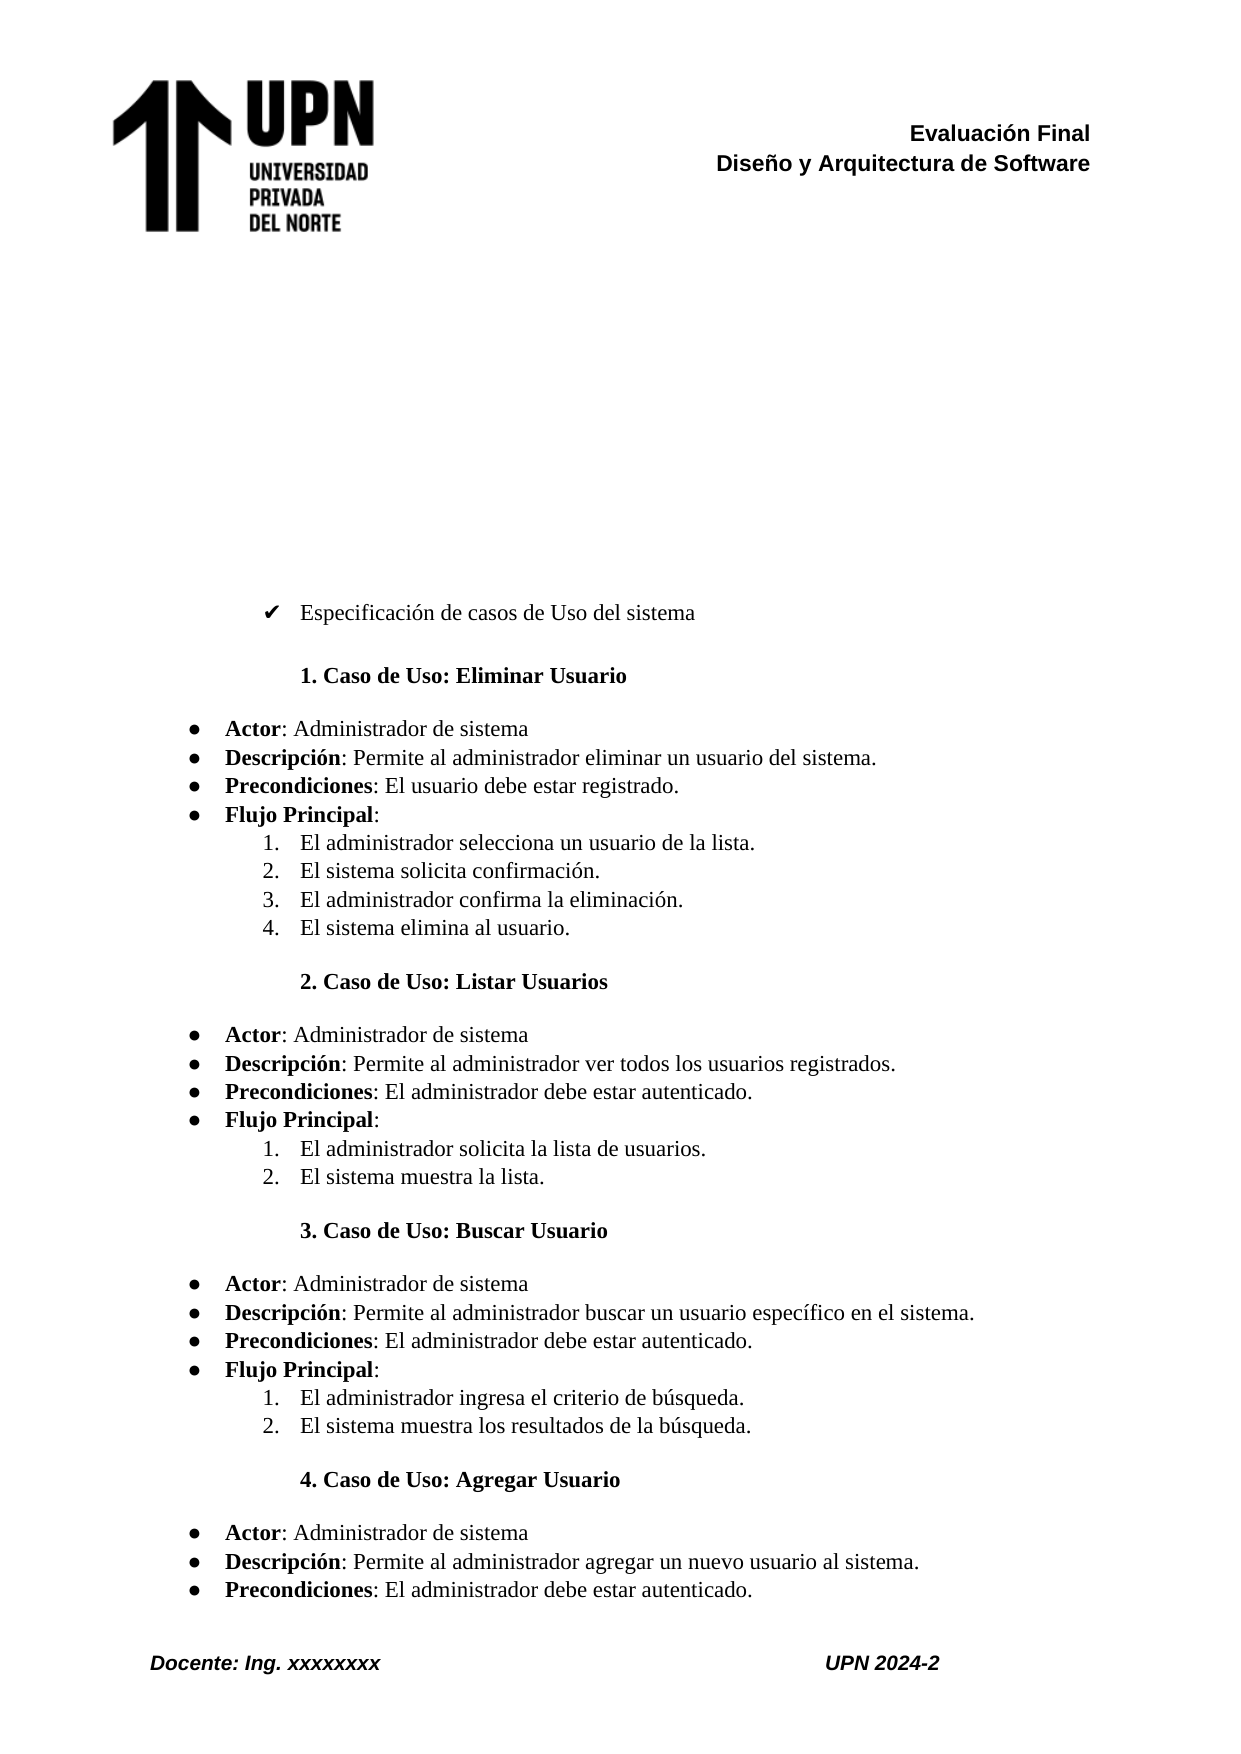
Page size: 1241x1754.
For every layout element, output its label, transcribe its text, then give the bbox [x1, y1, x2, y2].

list Actor: Administrador de sistema [187, 1519, 1090, 1546]
list El sistema muestra los resultados de la búsqueda. [262, 1412, 1090, 1439]
subtitle 2. Caso de Uso: Listar Usuarios [300, 968, 1090, 994]
subtitle 3. Caso de Uso: Buscar Usuario [300, 1217, 1090, 1243]
list Actor: Administrador de sistema [187, 1021, 1090, 1048]
list El administrador confirma la eliminación. [262, 886, 1090, 912]
list El sistema elimina al usuario. [262, 914, 1090, 941]
list Precondiciones: El administrador debe estar autenticado. [187, 1576, 1090, 1603]
subtitle 1. Caso de Uso: Eliminar Usuario [300, 662, 1090, 688]
list Precondiciones: El administrador debe estar autenticado. [187, 1078, 1090, 1104]
list Descripción: Permite al administrador eliminar un usuario del sistema. [187, 744, 1090, 770]
list Precondiciones: El administrador debe estar autenticado. [187, 1327, 1090, 1353]
list Flujo Principal: [187, 801, 1090, 827]
list Descripción: Permite al administrador ver todos los usuarios registrados. [187, 1050, 1090, 1076]
subtitle 4. Caso de Uso: Agregar Usuario [300, 1466, 1090, 1492]
list El administrador ingresa el criterio de búsqueda. [262, 1384, 1090, 1410]
list Descripción: Permite al administrador buscar un usuario específico en el sistema. [187, 1299, 1090, 1325]
picture [79, 67, 437, 249]
list Actor: Administrador de sistema [187, 1270, 1090, 1297]
list Especificación de casos de Uso del sistema [262, 586, 1090, 633]
list El administrador selecciona un usuario de la lista. [262, 829, 1090, 855]
list El administrador solicita la lista de usuarios. [262, 1135, 1090, 1161]
list Flujo Principal: [187, 1107, 1090, 1133]
list El sistema solicita confirmación. [262, 857, 1090, 884]
list Actor: Administrador de sistema [187, 715, 1090, 742]
list Precondiciones: El usuario debe estar registrado. [187, 772, 1090, 798]
list El sistema muestra la lista. [262, 1163, 1090, 1190]
list Descripción: Permite al administrador agregar un nuevo usuario al sistema. [187, 1548, 1090, 1574]
list Flujo Principal: [187, 1356, 1090, 1382]
